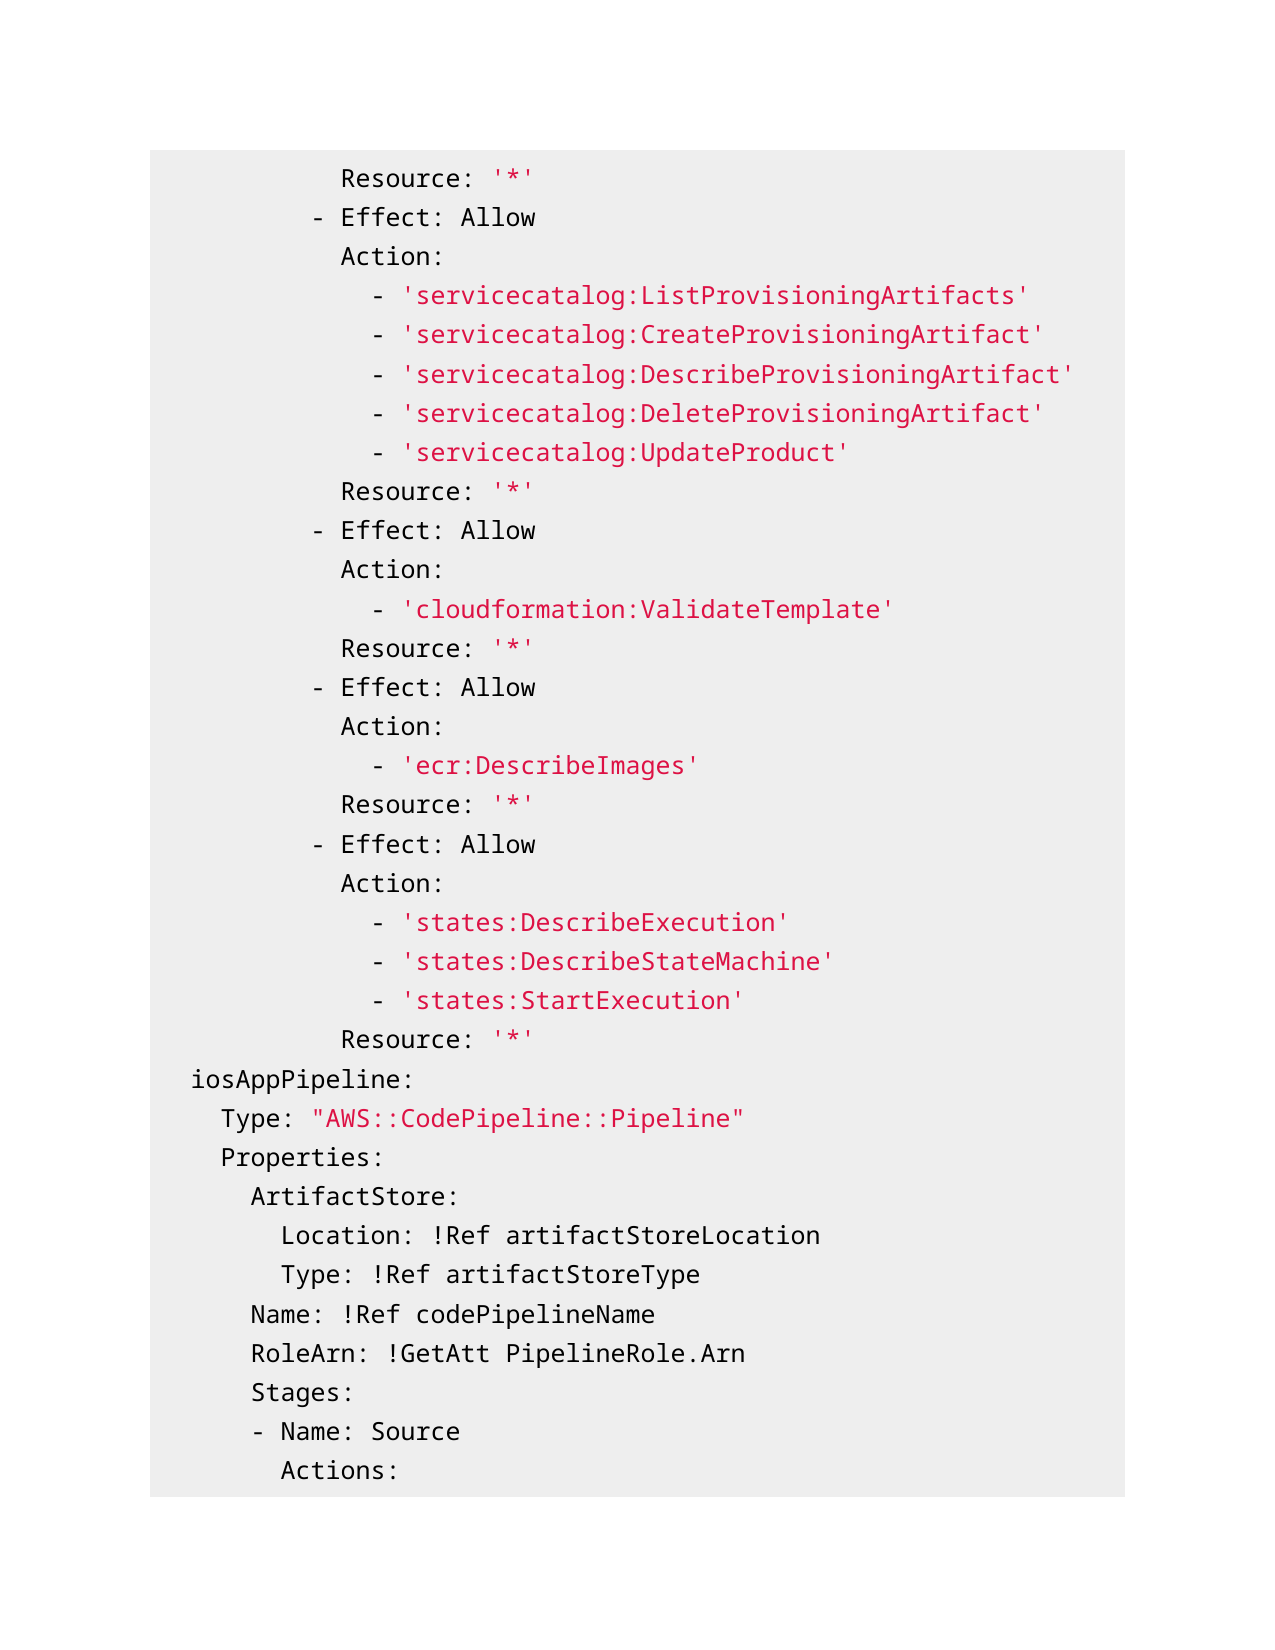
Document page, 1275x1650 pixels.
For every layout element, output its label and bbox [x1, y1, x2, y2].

table_header [150, 150, 1125, 1497]
